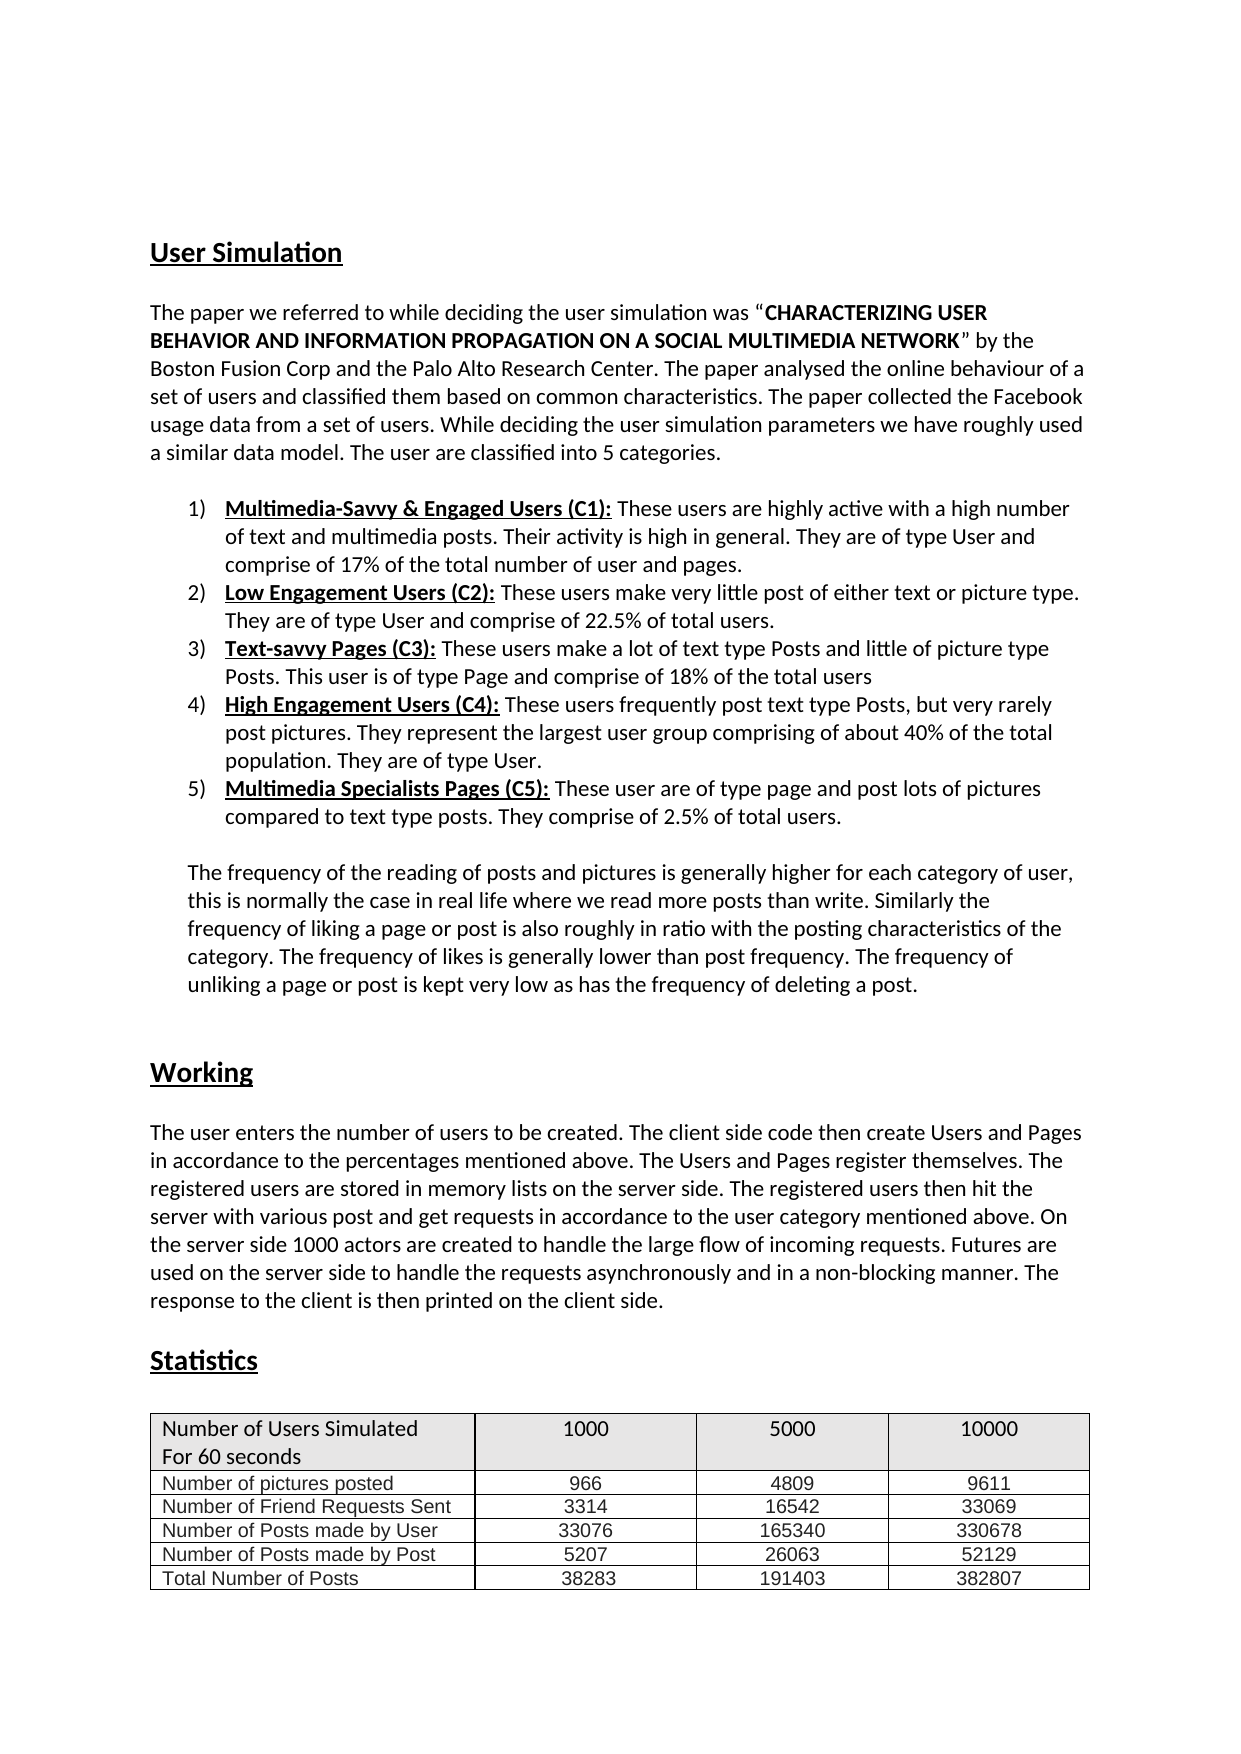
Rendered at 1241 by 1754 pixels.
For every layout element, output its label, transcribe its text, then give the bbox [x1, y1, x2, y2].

list Multimedia Specialists Pages (C5): These user are of type page and post lots of pictures compared to text type posts. They comprise of 2.5% of total users. [187, 774, 1090, 830]
text The paper we referred to while deciding the user simulation was “CHARACTERIZING USER BEHAVIOR AND INFORMATION PROPAGATION ON A SOCIAL MULTIMEDIA NETWORK” by the Boston Fusion Corp and the Palo Alto Research Center. The paper analysed the online behaviour of a set of users and classified them based on common characteristics. The paper collected the Facebook usage data from a set of users. While deciding the user simulation parameters we have roughly used a similar data model. The user are classified into 5 categories. [150, 298, 1090, 466]
table_header 1000 [476, 1414, 696, 1470]
table_cell 52129 [889, 1543, 1089, 1565]
table_header 5000 [697, 1414, 888, 1470]
table_cell 33069 [889, 1495, 1089, 1518]
table_cell 9611 [889, 1471, 1089, 1494]
table_cell 26063 [697, 1543, 888, 1565]
table_cell Total Number of Posts [151, 1566, 474, 1589]
table_cell 16542 [697, 1495, 888, 1518]
table_header 10000 [889, 1414, 1089, 1470]
table_cell 38283 [476, 1566, 696, 1589]
table_cell 5207 [476, 1543, 696, 1565]
list Multimedia-Savvy & Engaged Users (C1): These users are highly active with a high number of text and multimedia posts. Their activity is high in general. They are of type User and comprise of 17% of the total number of user and pages. [187, 494, 1090, 578]
table_cell 4809 [697, 1471, 888, 1494]
text The frequency of the reading of posts and pictures is generally higher for each category of user, this is normally the case in real life where we read more posts than write. Similarly the frequency of liking a page or post is also roughly in ratio with the posting characteristics of the category. The frequency of likes is generally lower than post frequency. The frequency of unliking a page or post is kept very low as has the frequency of deleting a post. [187, 858, 1090, 998]
list Low Engagement Users (C2): These users make very little post of either text or picture type. They are of type User and comprise of 22.5% of total users. [187, 578, 1090, 634]
table_cell 165340 [697, 1519, 888, 1542]
table_cell Number of Posts made by Post [151, 1543, 474, 1565]
list High Engagement Users (C4): These users frequently post text type Posts, but very rarely post pictures. They represent the largest user group comprising of about 40% of the total population. They are of type User. [187, 690, 1090, 774]
table_cell 191403 [697, 1566, 888, 1589]
table_cell 330678 [889, 1519, 1089, 1542]
table_cell Number of Friend Requests Sent [151, 1495, 474, 1518]
text Statistics [150, 1342, 1090, 1378]
text User Simulation [150, 234, 1090, 270]
text Working [150, 1054, 1090, 1090]
table_cell 382807 [889, 1566, 1089, 1589]
table_cell Number of Posts made by User [151, 1519, 474, 1542]
text The user enters the number of users to be created. The client side code then create Users and Pages in accordance to the percentages mentioned above. The Users and Pages register themselves. The registered users are stored in memory lists on the server side. The registered users then hit the server with various post and get requests in accordance to the user category mentioned above. On the server side 1000 actors are created to handle the large flow of incoming requests. Futures are used on the server side to handle the requests asynchronously and in a non-blocking manner. The response to the client is then printed on the client side. [150, 1118, 1090, 1314]
table_cell 33076 [476, 1519, 696, 1542]
table_cell 966 [476, 1471, 696, 1494]
table_cell Number of pictures posted [151, 1471, 474, 1494]
table_cell 3314 [476, 1495, 696, 1518]
table_header Number of Users Simulated For 60 seconds [151, 1414, 474, 1470]
list Text-savvy Pages (C3): These users make a lot of text type Posts and little of picture type Posts. This user is of type Page and comprise of 18% of the total users [187, 634, 1090, 690]
